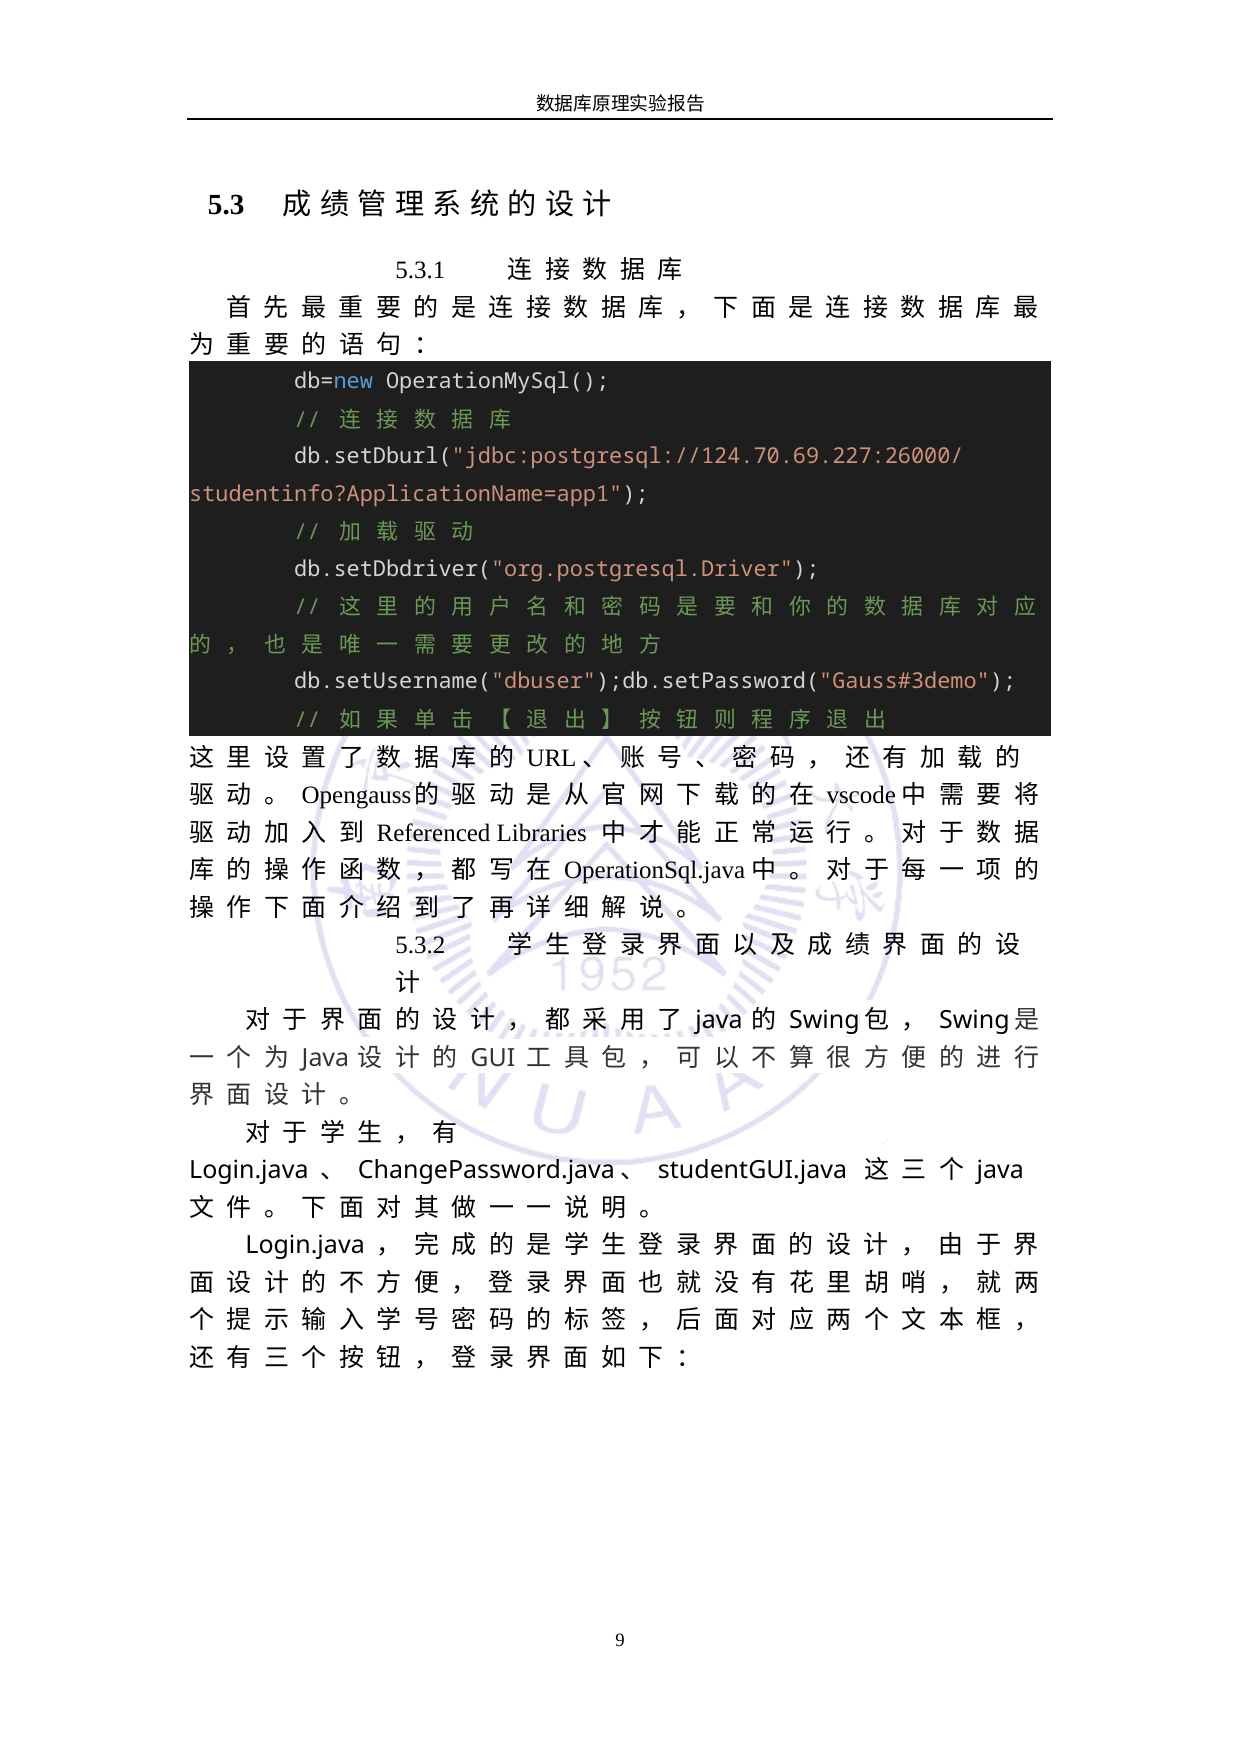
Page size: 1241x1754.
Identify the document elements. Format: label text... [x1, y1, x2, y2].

subtitle 连接数据库 [381, 249, 1051, 286]
text Login.java，完成的是学生登录界面的设计，由于界面设计的不方便，登录界面也就没有花里胡哨，就两个提示输入学号密码的标签，后面对应两个文本框，还有三个按钮，登录界面如下： [189, 1224, 1051, 1374]
text 对于界面的设计，都采用了java的Swing包，Swing是一个为Java设计的GUI工具包，可以不算很方便的进行界面设计。 [189, 1073, 1051, 1111]
subtitle 学生登录界面以及成绩界面的设计 [381, 924, 1051, 999]
text db.setDburl("jdbc:postgresql://124.70.69.227:26000/studentinfo?ApplicationName=app1"); [189, 436, 1051, 511]
text 首先最重要的是连接数据库，下面是连接数据库最为重要的语句： [189, 286, 1051, 361]
text 对于界面的设计，都采用了java的Swing包，Swing是一个为Java设计的GUI工具包，可以不算很方便的进行界面设计。 [189, 999, 1051, 1039]
text // 连接数据库 [189, 399, 1051, 436]
text // 如果单击【退出】按钮则程序退出 [189, 699, 1051, 736]
text db.setUsername("dbuser");db.setPassword("Gauss#3demo"); [189, 661, 1051, 699]
text db=new OperationMySql(); [189, 361, 1051, 399]
text // 这里的用户名和密码是要和你的数据库对应的，也是唯一需要更改的地方 [189, 586, 1051, 661]
text db.setDbdriver("org.postgresql.Driver"); [189, 549, 1051, 586]
subtitle 成绩管理系统的设计 [204, 164, 1051, 239]
text // 加载驱动 [189, 511, 1051, 549]
text 对于学生，有Login.java、ChangePassword.java、studentGUI.java这三个java文件。下面对其做一一说明。 [189, 1111, 1051, 1224]
text 这里设置了数据库的URL、账号、密码，还有加载的驱动。Opengauss的驱动是从官网下载的在vscode中需要将驱动加入到Referenced Libraries中才能正常运行。对于数据库的操作函数，都写在OperationSql.java中。对于每一项的操作下面介绍到了再详细解说。 [189, 736, 1051, 924]
